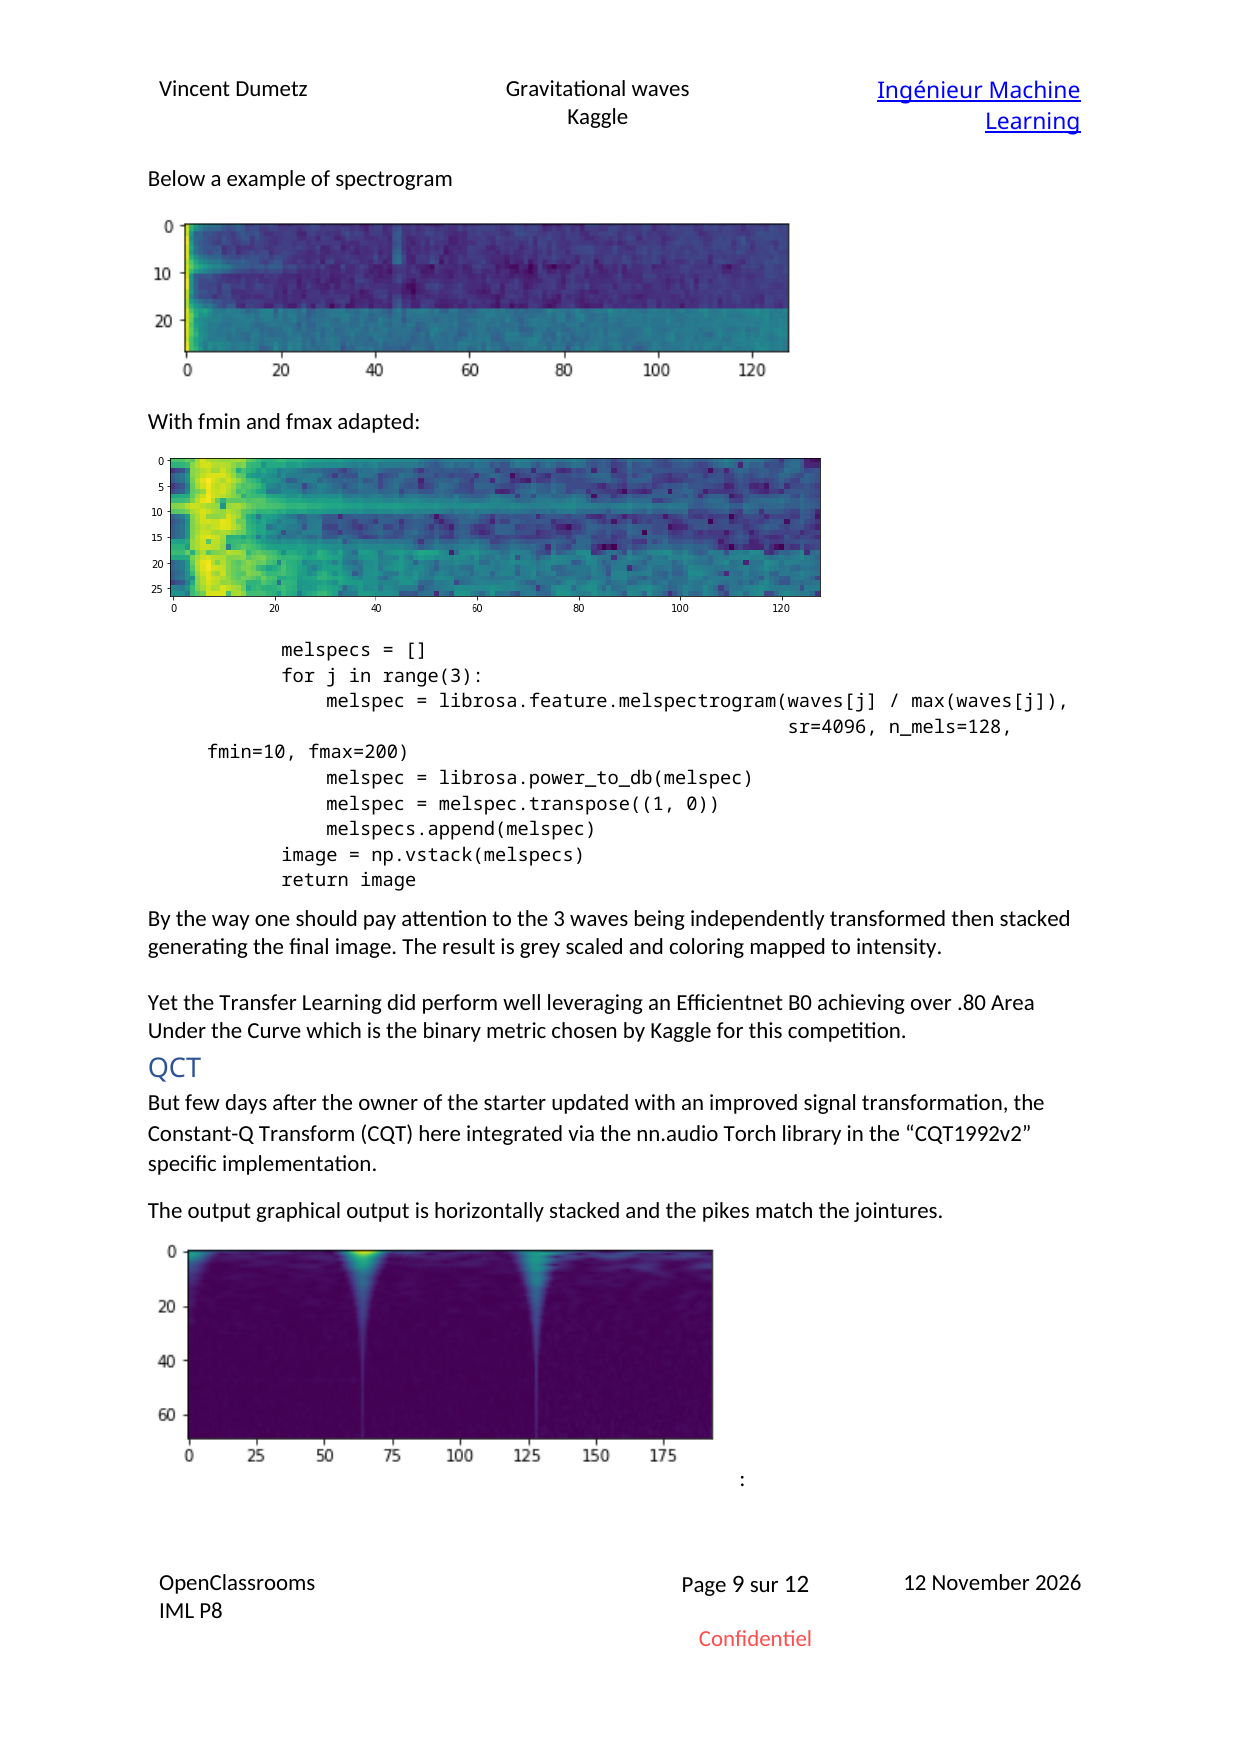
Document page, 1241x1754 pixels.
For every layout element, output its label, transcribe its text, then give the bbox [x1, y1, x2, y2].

text melspec = librosa.power_to_db(melspec) [207, 764, 1093, 790]
text melspecs = [] [207, 637, 1093, 662]
text Yet the Transfer Learning did perform well leveraging an Efficientnet B0 achieving over .80 Area Under the Curve which is the binary metric chosen by Kaggle for this competition. [148, 988, 1093, 1044]
picture [147, 1226, 739, 1487]
picture [147, 453, 833, 618]
text melspec = melspec.transpose((1, 0)) [207, 790, 1093, 815]
text Below a example of spectrogram [148, 164, 1093, 192]
text melspecs.append(melspec) [207, 815, 1093, 841]
subtitle QCT [148, 1049, 1093, 1086]
text melspec = librosa.feature.melspectrogram(waves[j] / max(waves[j]), [207, 688, 1093, 713]
text But few days after the owner of the starter updated with an improved signal transformation, the Constant-Q Transform (CQT) here integrated via the nn.audio Torch library in the “CQT1992v2” specific implementation. [148, 1088, 1093, 1177]
text return image [207, 866, 1093, 892]
picture [147, 211, 799, 388]
text By the way one should pay attention to the 3 waves being independently transformed then stacked generating the final image. The result is grey scaled and coloring mapped to intensity. [148, 904, 1093, 961]
text sr=4096, n_mels=128, fmin=10, fmax=200) [207, 713, 1093, 764]
text image = np.vstack(melspecs) [207, 841, 1093, 866]
text With fmin and fmax adapted: [148, 407, 1093, 435]
text for j in range(3): [207, 662, 1093, 688]
